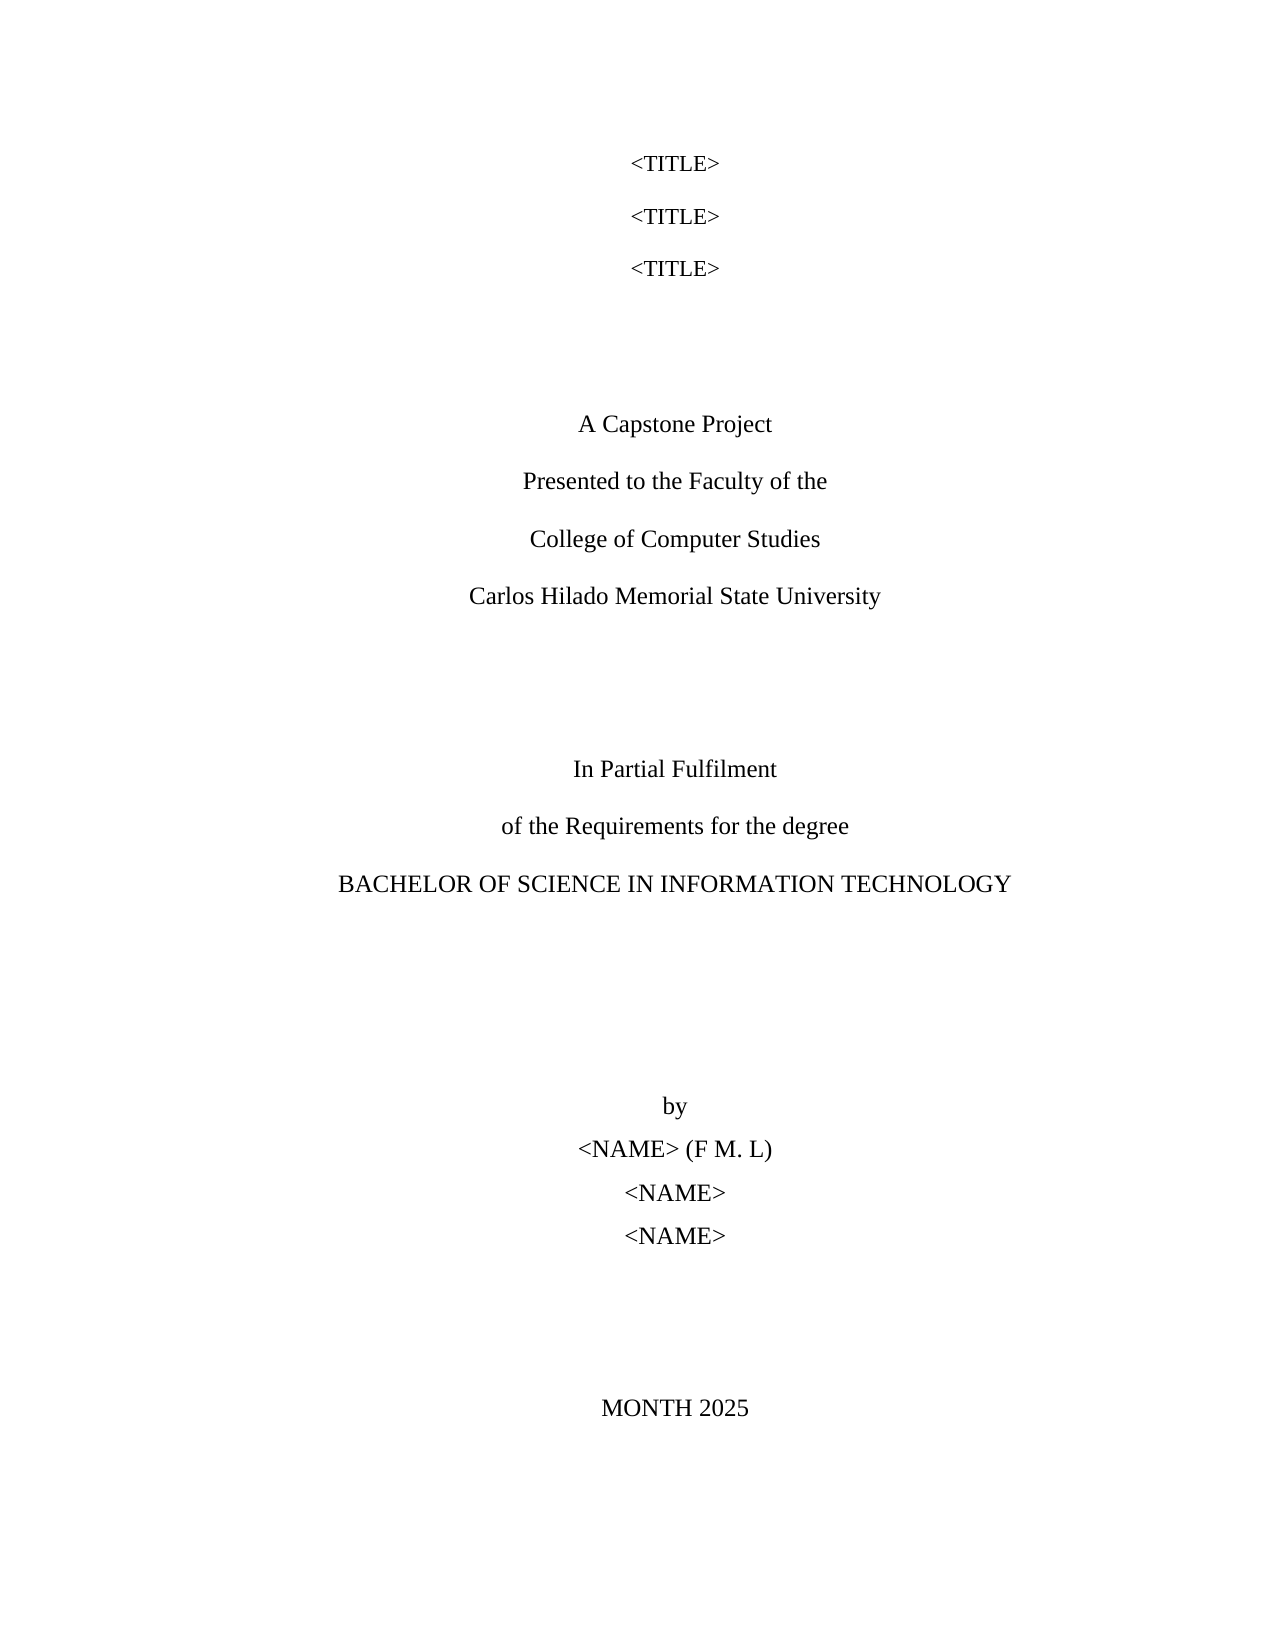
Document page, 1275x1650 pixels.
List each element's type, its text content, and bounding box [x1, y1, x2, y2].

text MONTH 2025 [225, 1393, 1125, 1422]
text <NAME> [225, 1221, 1125, 1249]
text <TITLE> [225, 255, 1125, 282]
text Presented to the Faculty of the [225, 466, 1125, 495]
text College of Computer Studies [225, 524, 1125, 552]
text of the Requirements for the degree [225, 811, 1125, 840]
text BACHELOR OF SCIENCE IN INFORMATION TECHNOLOGY [225, 869, 1125, 897]
text by [225, 1091, 1125, 1120]
text <NAME> [225, 1178, 1125, 1206]
text <TITLE> [225, 203, 1125, 229]
text <TITLE> [225, 150, 1125, 176]
text In Partial Fulfilment [225, 754, 1125, 782]
text <NAME> (F M. L) [225, 1134, 1125, 1163]
text Carlos Hilado Memorial State University [225, 581, 1125, 610]
text A Capstone Project [225, 409, 1125, 437]
